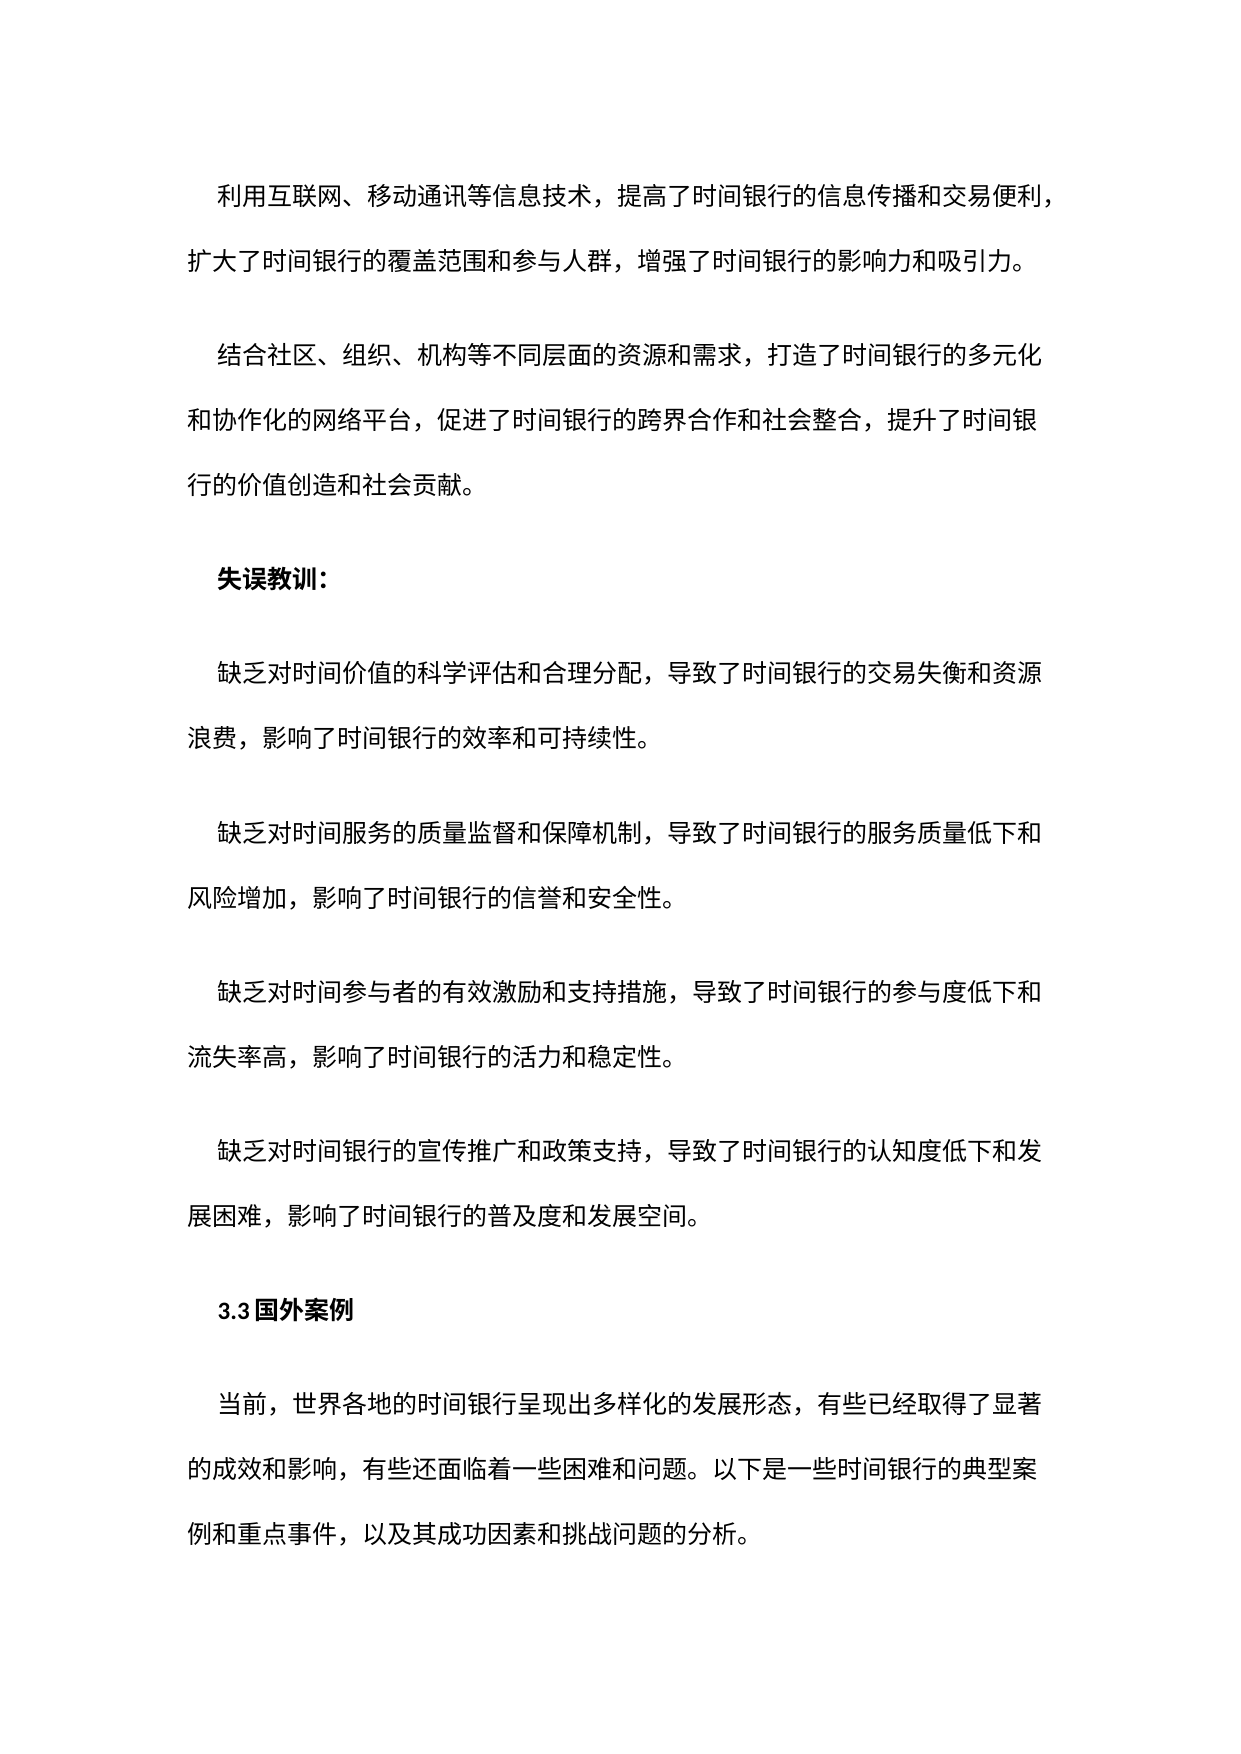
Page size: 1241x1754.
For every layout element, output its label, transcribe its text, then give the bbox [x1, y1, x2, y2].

text 失误教训： [187, 545, 1053, 610]
text 3.3国外案例 [187, 1276, 1053, 1341]
text 结合社区、组织、机构等不同层面的资源和需求，打造了时间银行的多元化和协作化的网络平台，促进了时间银行的跨界合作和社会整合，提升了时间银行的价值创造和社会贡献。 [187, 321, 1053, 516]
text 缺乏对时间服务的质量监督和保障机制，导致了时间银行的服务质量低下和风险增加，影响了时间银行的信誉和安全性。 [187, 799, 1053, 929]
text 利用互联网、移动通讯等信息技术，提高了时间银行的信息传播和交易便利，扩大了时间银行的覆盖范围和参与人群，增强了时间银行的影响力和吸引力。 [187, 162, 1053, 292]
text 当前，世界各地的时间银行呈现出多样化的发展形态，有些已经取得了显著的成效和影响，有些还面临着一些困难和问题。以下是一些时间银行的典型案例和重点事件，以及其成功因素和挑战问题的分析。 [187, 1370, 1053, 1565]
text 缺乏对时间价值的科学评估和合理分配，导致了时间银行的交易失衡和资源浪费，影响了时间银行的效率和可持续性。 [187, 639, 1053, 769]
text 缺乏对时间参与者的有效激励和支持措施，导致了时间银行的参与度低下和流失率高，影响了时间银行的活力和稳定性。 [187, 958, 1053, 1088]
text 缺乏对时间银行的宣传推广和政策支持，导致了时间银行的认知度低下和发展困难，影响了时间银行的普及度和发展空间。 [187, 1117, 1053, 1247]
